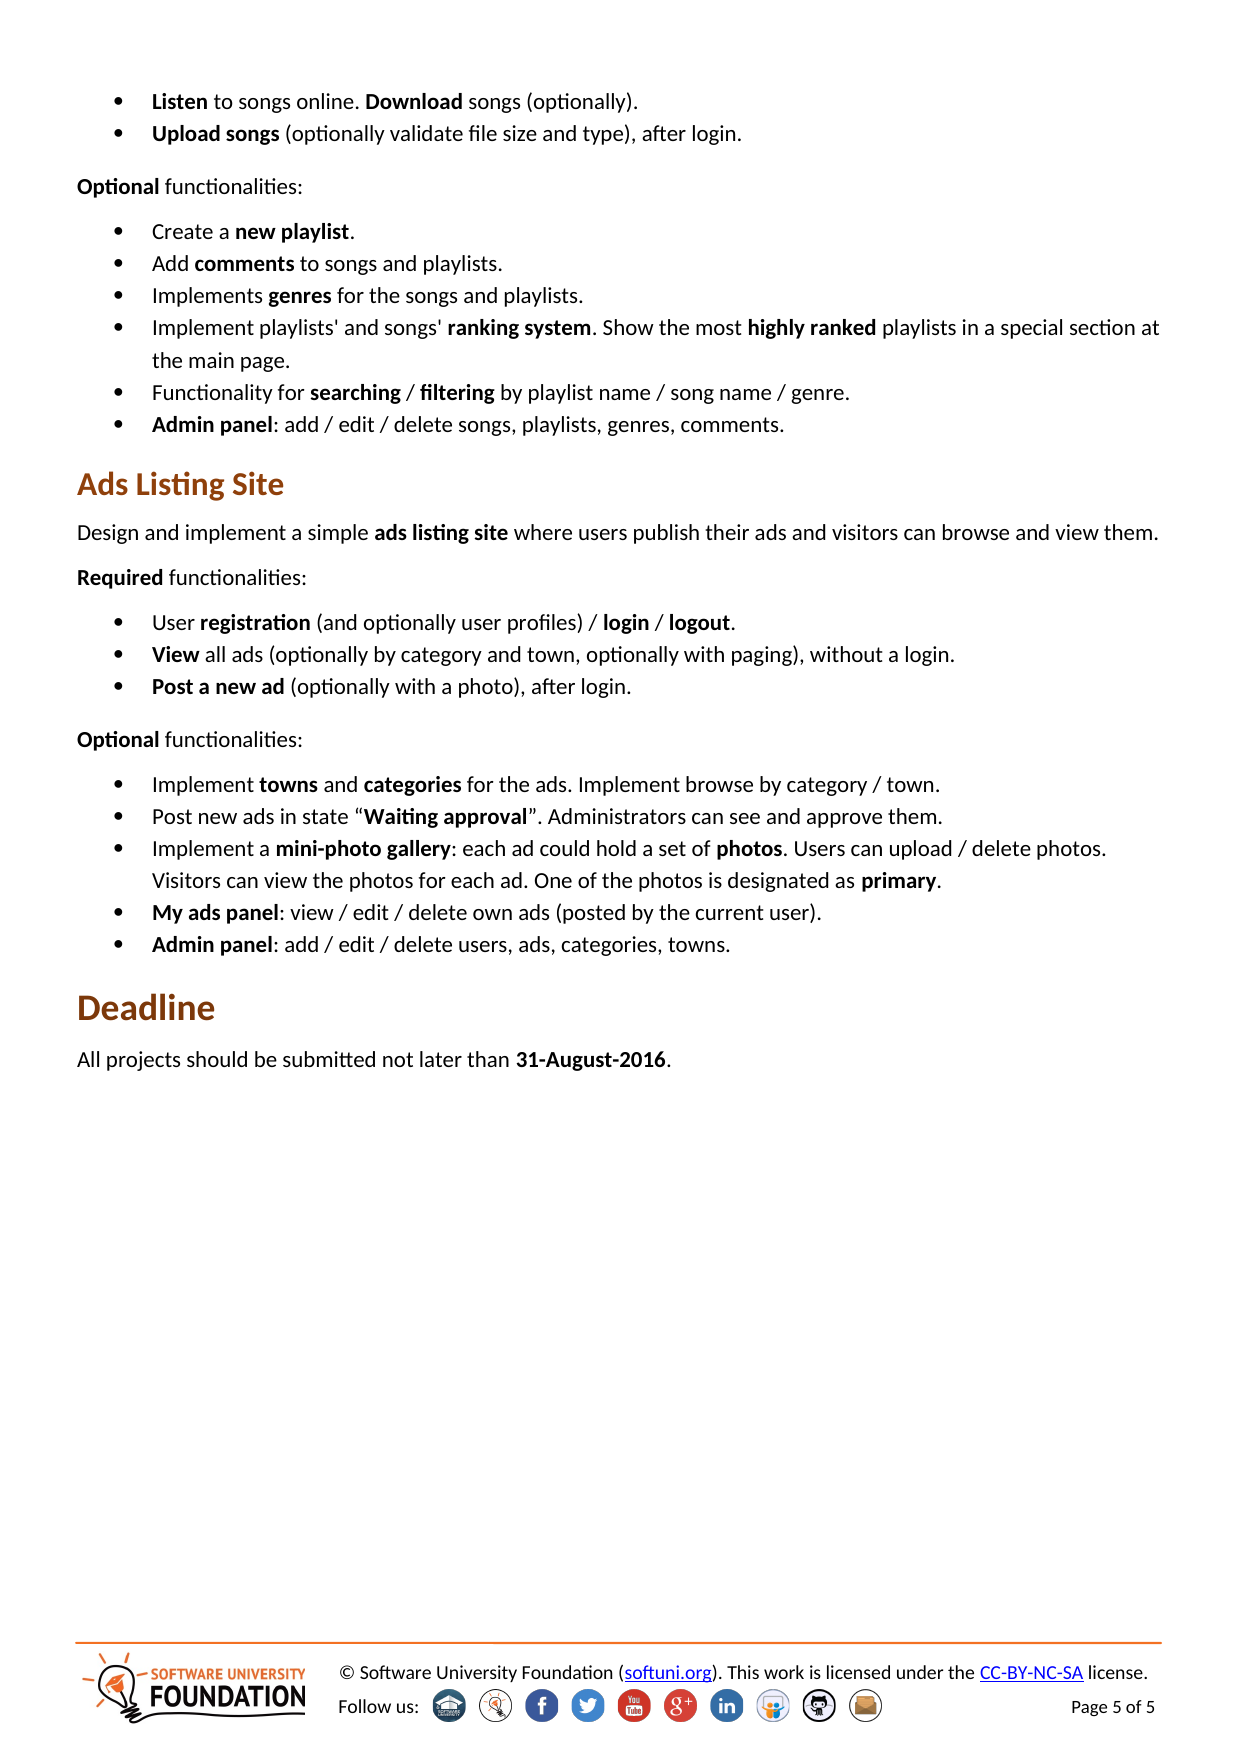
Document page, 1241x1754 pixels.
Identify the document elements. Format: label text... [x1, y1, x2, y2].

subtitle Deadline [77, 984, 1163, 1029]
list Create a new playlist. [114, 217, 1163, 245]
picture [710, 1689, 744, 1722]
list View all ads (optionally by category and town, optionally with paging), without a login. [114, 640, 1163, 668]
text Required functionalities: [77, 563, 1163, 591]
list Post a new ad (optionally with a photo), after login. [114, 672, 1163, 700]
list Admin panel: add / edit / delete users, ads, categories, towns. [114, 931, 1163, 959]
picture [432, 1689, 466, 1722]
picture [802, 1689, 836, 1722]
list Post new ads in state “Waiting approval”. Administrators can see and approve them. [114, 802, 1163, 830]
picture [81, 1651, 305, 1724]
list Functionality for searching / filtering by playlist name / song name / genre. [114, 378, 1163, 406]
picture [756, 1689, 790, 1722]
list Listen to songs online. Download songs (optionally). [114, 87, 1163, 115]
list Implement a mini-photo gallery: each ad could hold a set of photos. Users can upload / delete photos. Visitors can view the photos for each ad. One of the photos is designated as primary. [114, 834, 1163, 894]
text All projects should be submitted not later than 31-August-2016. [77, 1045, 1163, 1073]
list Add comments to songs and playlists. [114, 249, 1163, 277]
list User registration (and optionally user profiles) / login / logout. [114, 608, 1163, 636]
picture [525, 1689, 559, 1722]
subtitle Ads Listing Site [77, 463, 1163, 504]
picture [849, 1689, 882, 1722]
picture [479, 1689, 512, 1722]
list Implements genres for the songs and playlists. [114, 281, 1163, 309]
list Admin panel: add / edit / delete songs, playlists, genres, comments. [114, 410, 1163, 438]
list Implement towns and categories for the ads. Implement browse by category / town. [114, 770, 1163, 798]
list My ads panel: view / edit / delete own ads (posted by the current user). [114, 898, 1163, 926]
text Design and implement a simple ads listing site where users publish their ads and visitors can browse and view them. [77, 518, 1163, 546]
picture [617, 1689, 651, 1722]
list Upload songs (optionally validate file size and type), after login. [114, 119, 1163, 147]
text Optional functionalities: [77, 725, 1163, 753]
picture [664, 1689, 697, 1722]
list Implement playlists' and songs' ranking system. Show the most highly ranked playlists in a special section at the main page. [114, 313, 1163, 374]
picture [571, 1689, 605, 1722]
text Optional functionalities: [77, 172, 1163, 200]
